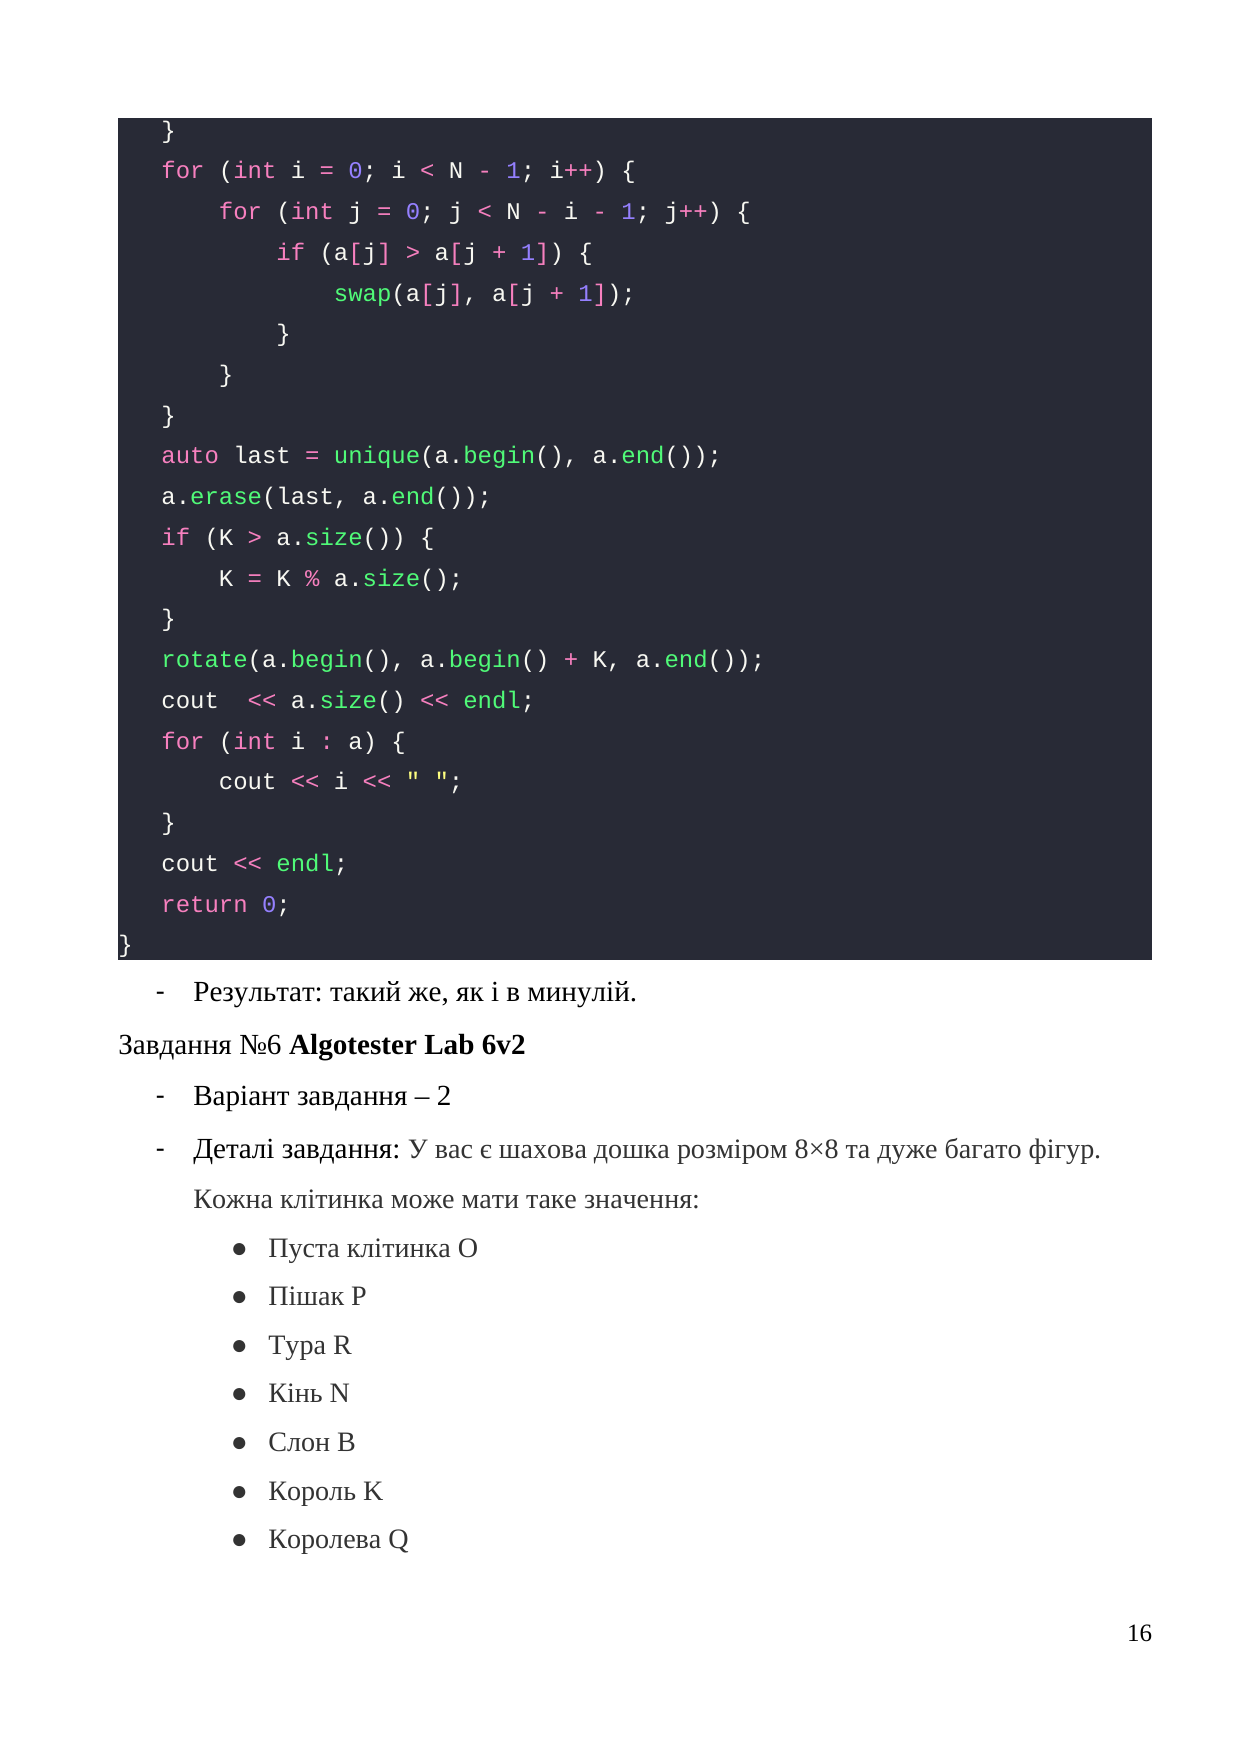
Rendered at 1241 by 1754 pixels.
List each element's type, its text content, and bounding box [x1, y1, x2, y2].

text if (a[j] > a[j + 1]) { [118, 240, 1152, 267]
text } [118, 118, 1152, 145]
text cout << i << " "; [118, 770, 1152, 797]
text K = K % a.size(); [118, 566, 1152, 593]
list Слон B [231, 1425, 1152, 1457]
text for (int i = 0; i < N - 1; i++) { [118, 159, 1152, 186]
text for (int i : a) { [118, 729, 1152, 756]
list Тура R [231, 1328, 1152, 1360]
text for (int j = 0; j < N - i - 1; j++) { [118, 199, 1152, 227]
list Деталі завдання: У вас є шахова дошка розміром 8×8 та дуже багато фігур. Кожна клітинка може мати таке значення: [156, 1131, 1152, 1215]
text auto last = unique(a.begin(), a.end()); [118, 444, 1152, 471]
list Результат: такий же, як і в минулій. [156, 973, 1152, 1009]
text } [118, 322, 1152, 349]
text cout << a.size() << endl; [118, 688, 1152, 716]
text swap(a[j], a[j + 1]); [118, 281, 1152, 308]
text } [118, 607, 1152, 634]
list Пуста клітинка O [231, 1231, 1152, 1263]
text } [118, 403, 1152, 430]
text a.erase(last, a.end()); [118, 485, 1152, 512]
text cout << endl; [118, 851, 1152, 878]
text Завдання №6 Algotester Lab 6v2 [118, 1027, 1152, 1060]
text } [118, 933, 1152, 960]
list Кінь N [231, 1377, 1152, 1409]
list Королева Q [231, 1522, 1152, 1554]
list Пішак P [231, 1279, 1152, 1312]
list Варіант завдання – 2 [156, 1077, 1152, 1113]
text return 0; [118, 892, 1152, 919]
text } [118, 362, 1152, 390]
list Король K [231, 1474, 1152, 1506]
text } [118, 811, 1152, 838]
text rotate(a.begin(), a.begin() + K, a.end()); [118, 648, 1152, 675]
text if (K > a.size()) { [118, 525, 1152, 553]
